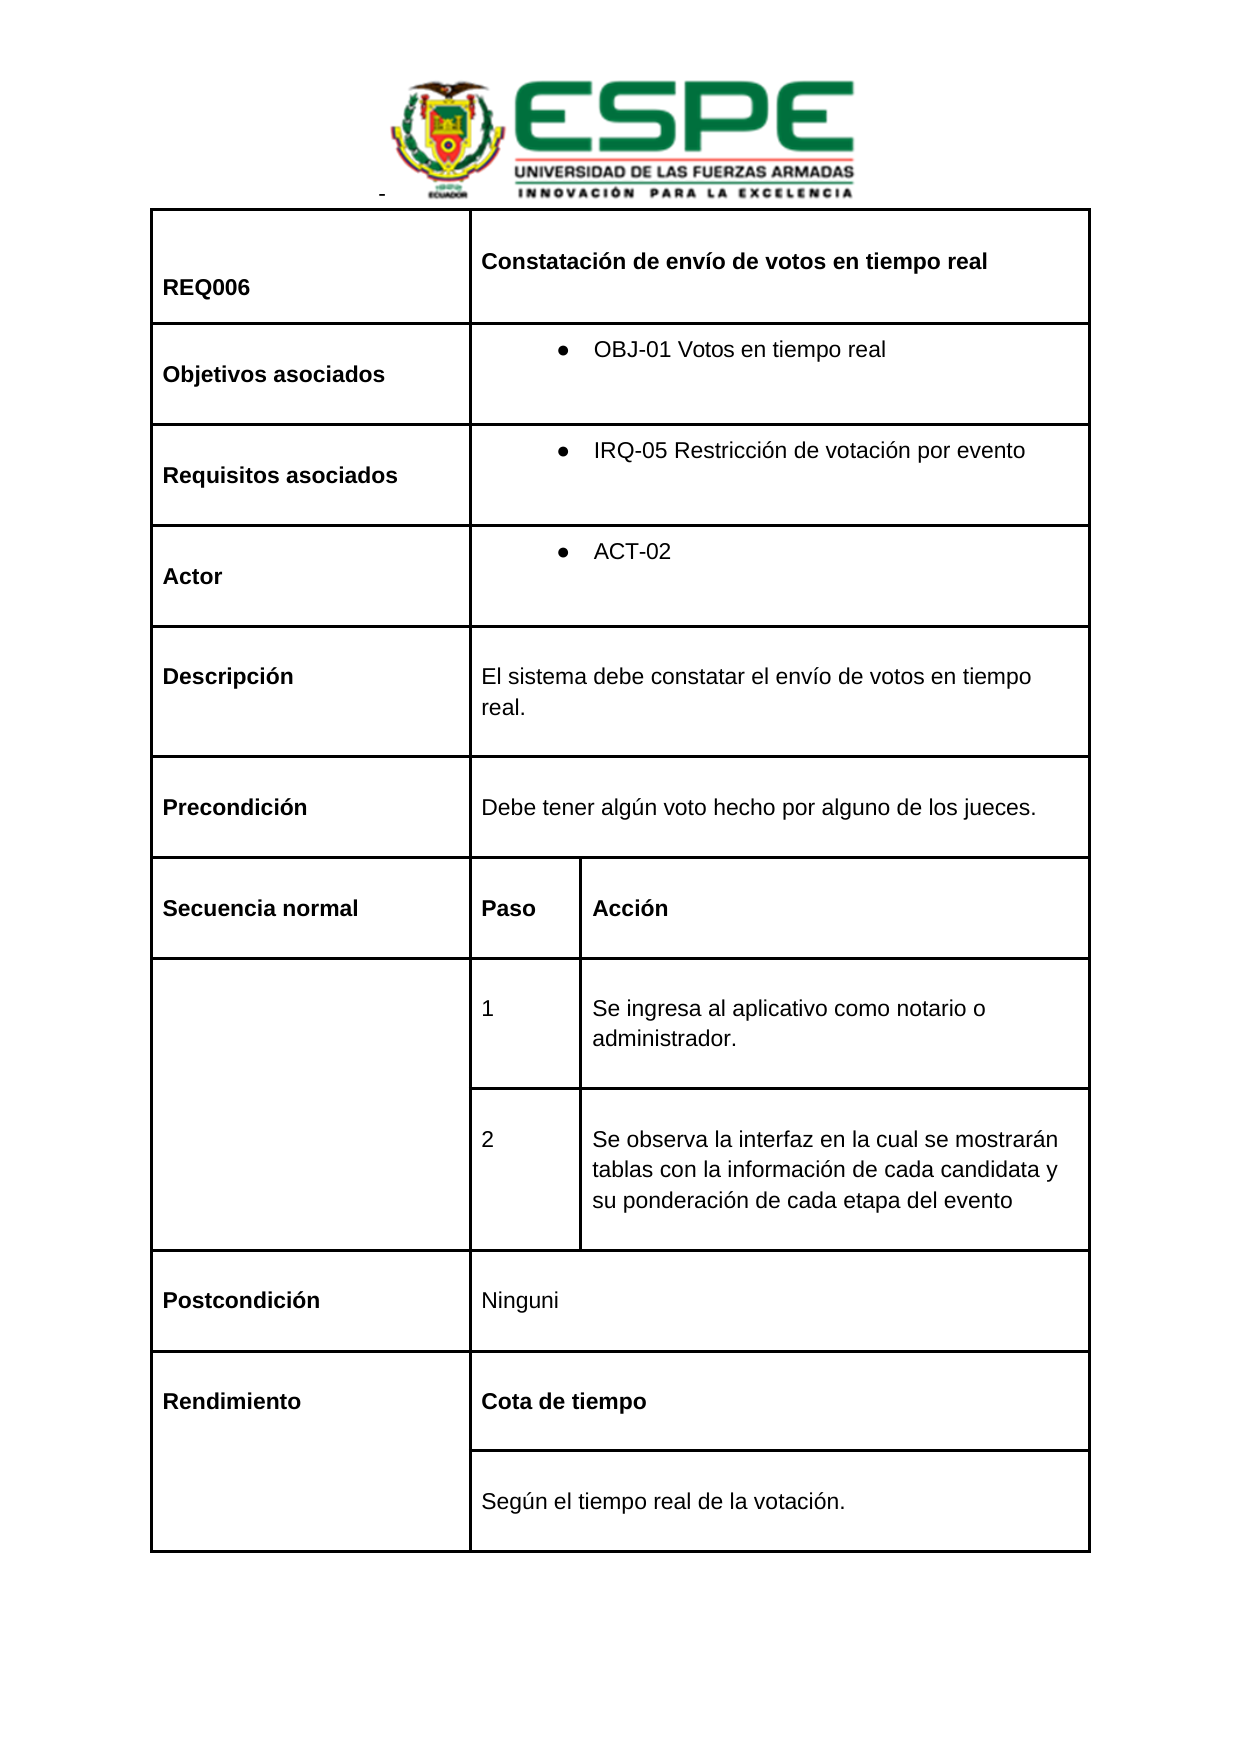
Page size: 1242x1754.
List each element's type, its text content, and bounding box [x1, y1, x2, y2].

table_cell [153, 960, 469, 1087]
table_cell 1 [472, 960, 579, 1087]
table_cell Cota de tiempo [472, 1353, 1088, 1448]
table_cell Paso [472, 859, 579, 957]
table_cell IRQ-05 Restricción de votación por evento [472, 426, 1088, 524]
table_cell Ninguni [472, 1252, 1088, 1349]
table_cell Según el tiempo real de la votación. [472, 1452, 1088, 1549]
table_cell [153, 1090, 469, 1248]
table_cell Se observa la interfaz en la cual se mostrarán tablas con la información de cada candidata y su ponderación de cada etapa del evento [582, 1090, 1088, 1248]
table_header REQ006 [153, 211, 469, 322]
table_cell Secuencia normal [153, 859, 469, 957]
table_cell El sistema debe constatar el envío de votos en tiempo real. [472, 628, 1088, 755]
table_cell Acción [582, 859, 1088, 957]
table_cell OBJ-01 Votos en tiempo real [472, 325, 1088, 423]
picture [388, 78, 859, 202]
table_cell Se ingresa al aplicativo como notario o administrador. [582, 960, 1088, 1087]
table_cell Rendimiento [153, 1353, 469, 1549]
table_cell Postcondición [153, 1252, 469, 1349]
table_cell Descripción [153, 628, 469, 755]
table_cell Requisitos asociados [153, 426, 469, 524]
table_cell ACT-02 [472, 527, 1088, 625]
table_cell Debe tener algún voto hecho por alguno de los jueces. [472, 758, 1088, 856]
table_header Constatación de envío de votos en tiempo real [472, 211, 1088, 322]
table_cell Precondición [153, 758, 469, 856]
table_cell Objetivos asociados [153, 325, 469, 423]
table_cell Actor [153, 527, 469, 625]
table_cell 2 [472, 1090, 579, 1248]
